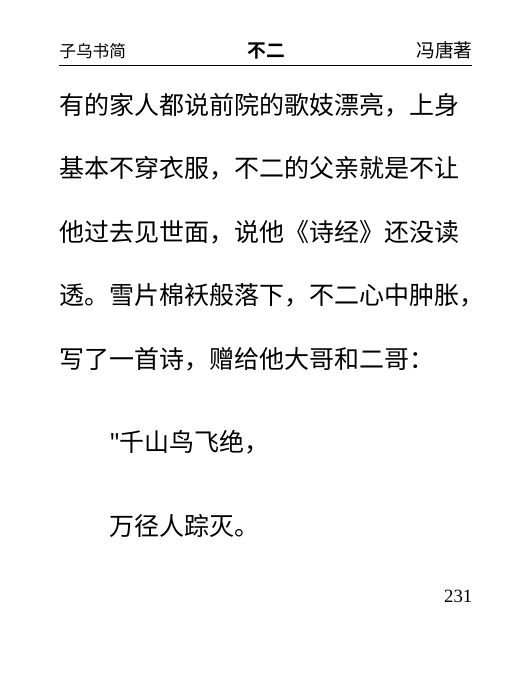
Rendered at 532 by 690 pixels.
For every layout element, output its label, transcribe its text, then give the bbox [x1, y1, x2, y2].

text "千山鸟飞绝， [59, 409, 472, 473]
text 万径人踪灭。 [59, 493, 472, 556]
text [59, 72, 472, 389]
